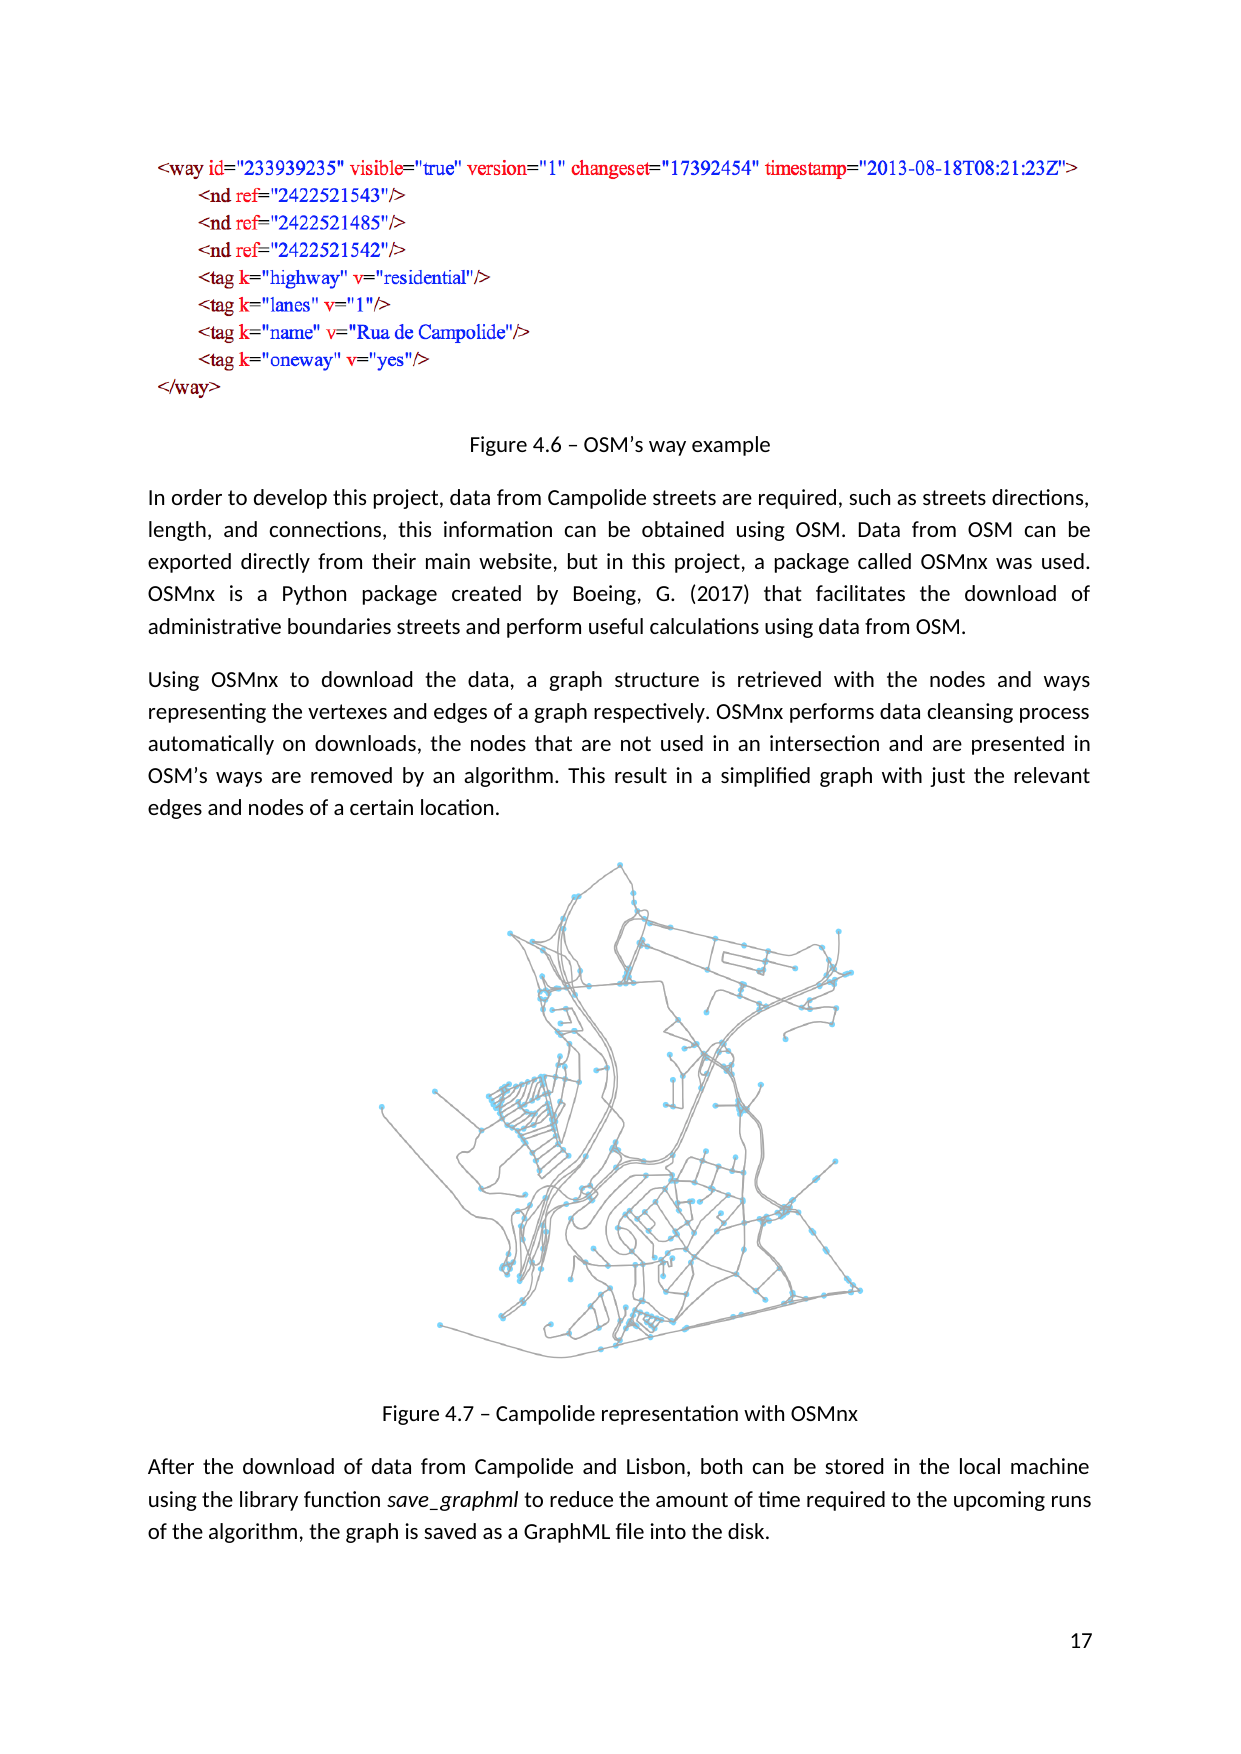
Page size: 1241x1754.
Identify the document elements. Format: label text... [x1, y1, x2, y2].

picture [147, 147, 1093, 412]
text After the download of data from Campolide and Lisbon, both can be stored in the local machine using the library function save_graphml to reduce the amount of time required to the upcoming runs of the algorithm, the graph is saved as a GraphML file into the disk. [148, 1452, 1092, 1545]
text In order to develop this project, data from Campolide streets are required, such as streets directions, length, and connections, this information can be obtained using OSM. Data from OSM can be exported directly from their main website, but in this project, a package called OSMnx was used. OSMnx is a Python package created by Boeing, G. (2017) that facilitates the download of administrative boundaries streets and perform useful calculations using data from OSM. [148, 483, 1092, 640]
text Using OSMnx to download the data, a graph structure is retrieved with the nodes and ways representing the vertexes and edges of a graph respectively. OSMnx performs data cleansing process automatically on downloads, the nodes that are not used in an intersection and are presented in OSM’s ways are removed by an algorithm. This result in a simplified graph with just the relevant edges and nodes of a certain location. [148, 665, 1092, 822]
picture [365, 846, 876, 1375]
